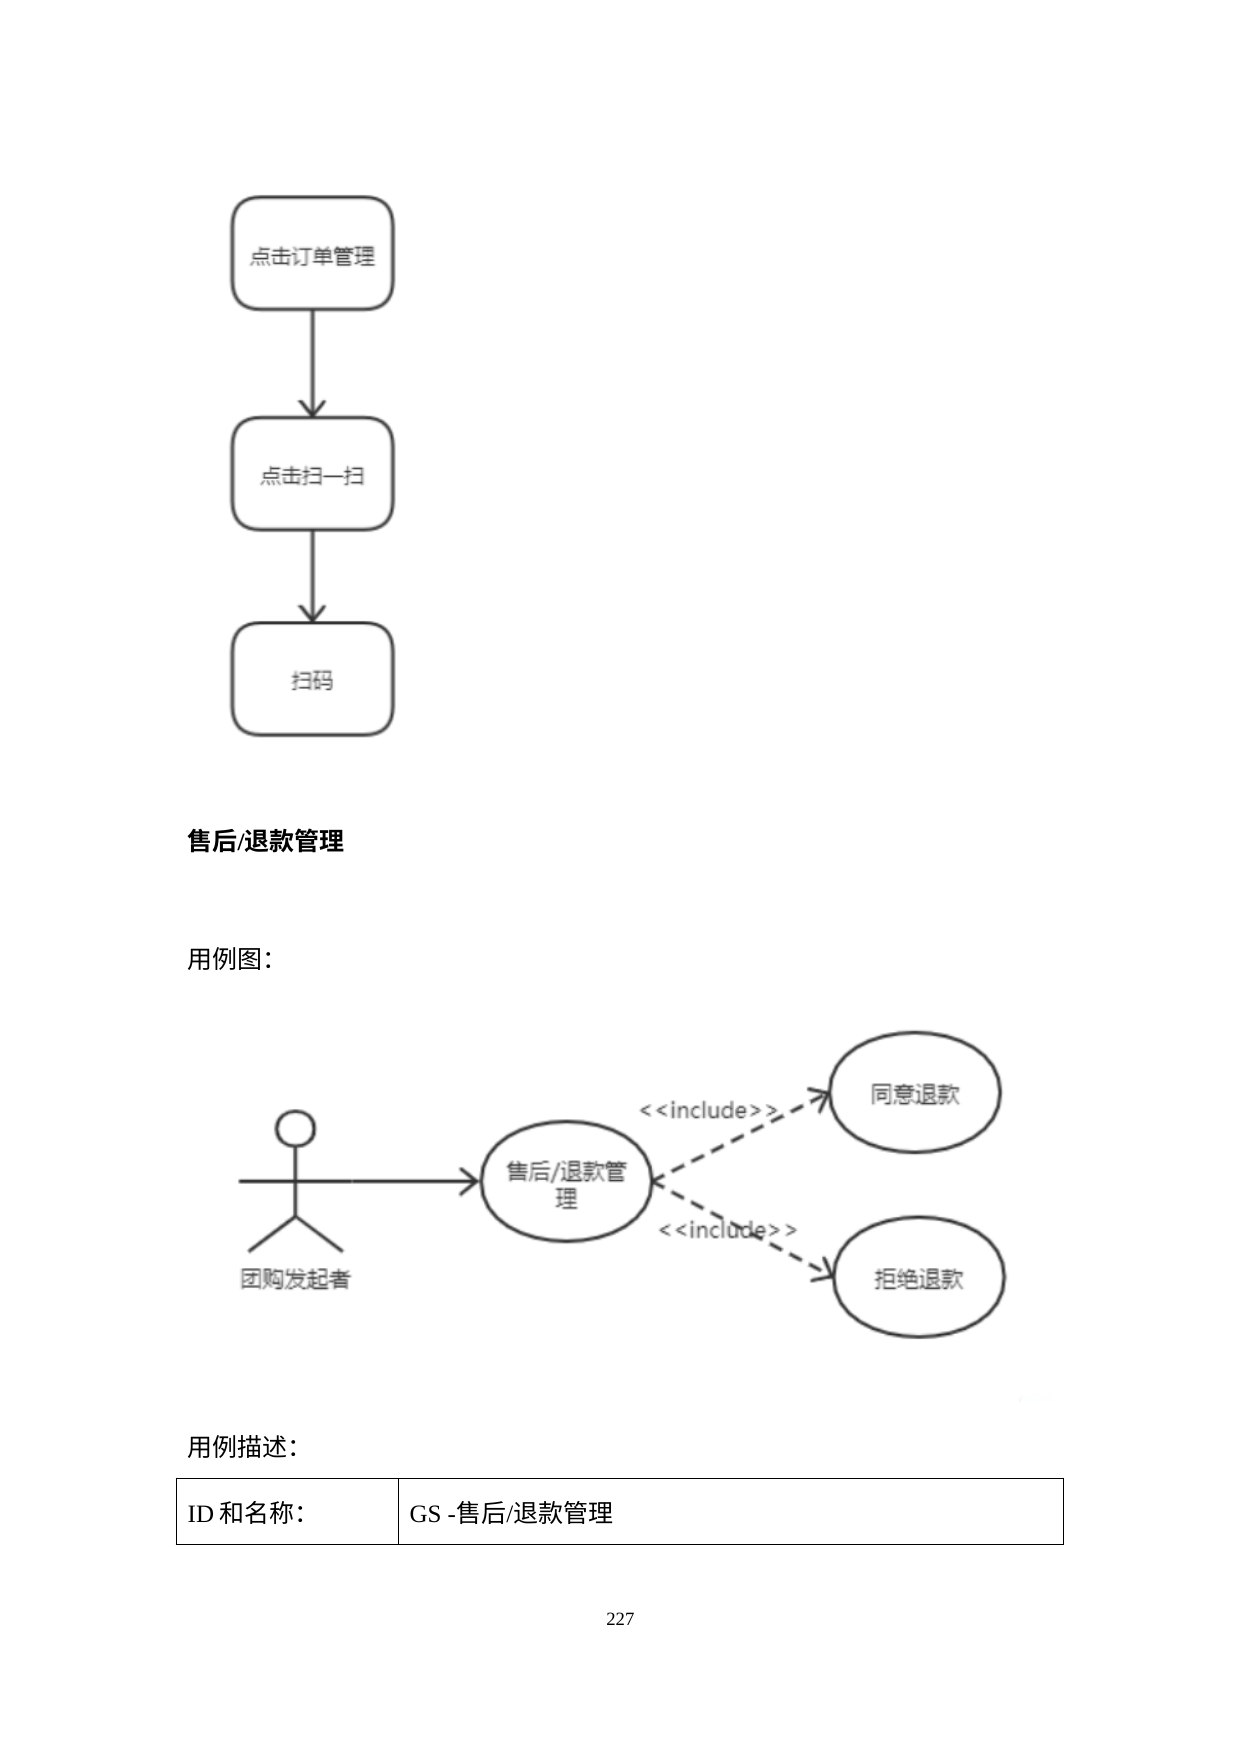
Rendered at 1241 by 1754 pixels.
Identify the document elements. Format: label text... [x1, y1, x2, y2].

text 用例描述： [187, 1413, 1053, 1478]
picture [187, 162, 460, 775]
text 用例图： [187, 925, 1053, 990]
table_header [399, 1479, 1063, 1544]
picture [187, 990, 1053, 1402]
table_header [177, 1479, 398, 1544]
subtitle 售后/退款管理 [187, 807, 1053, 872]
